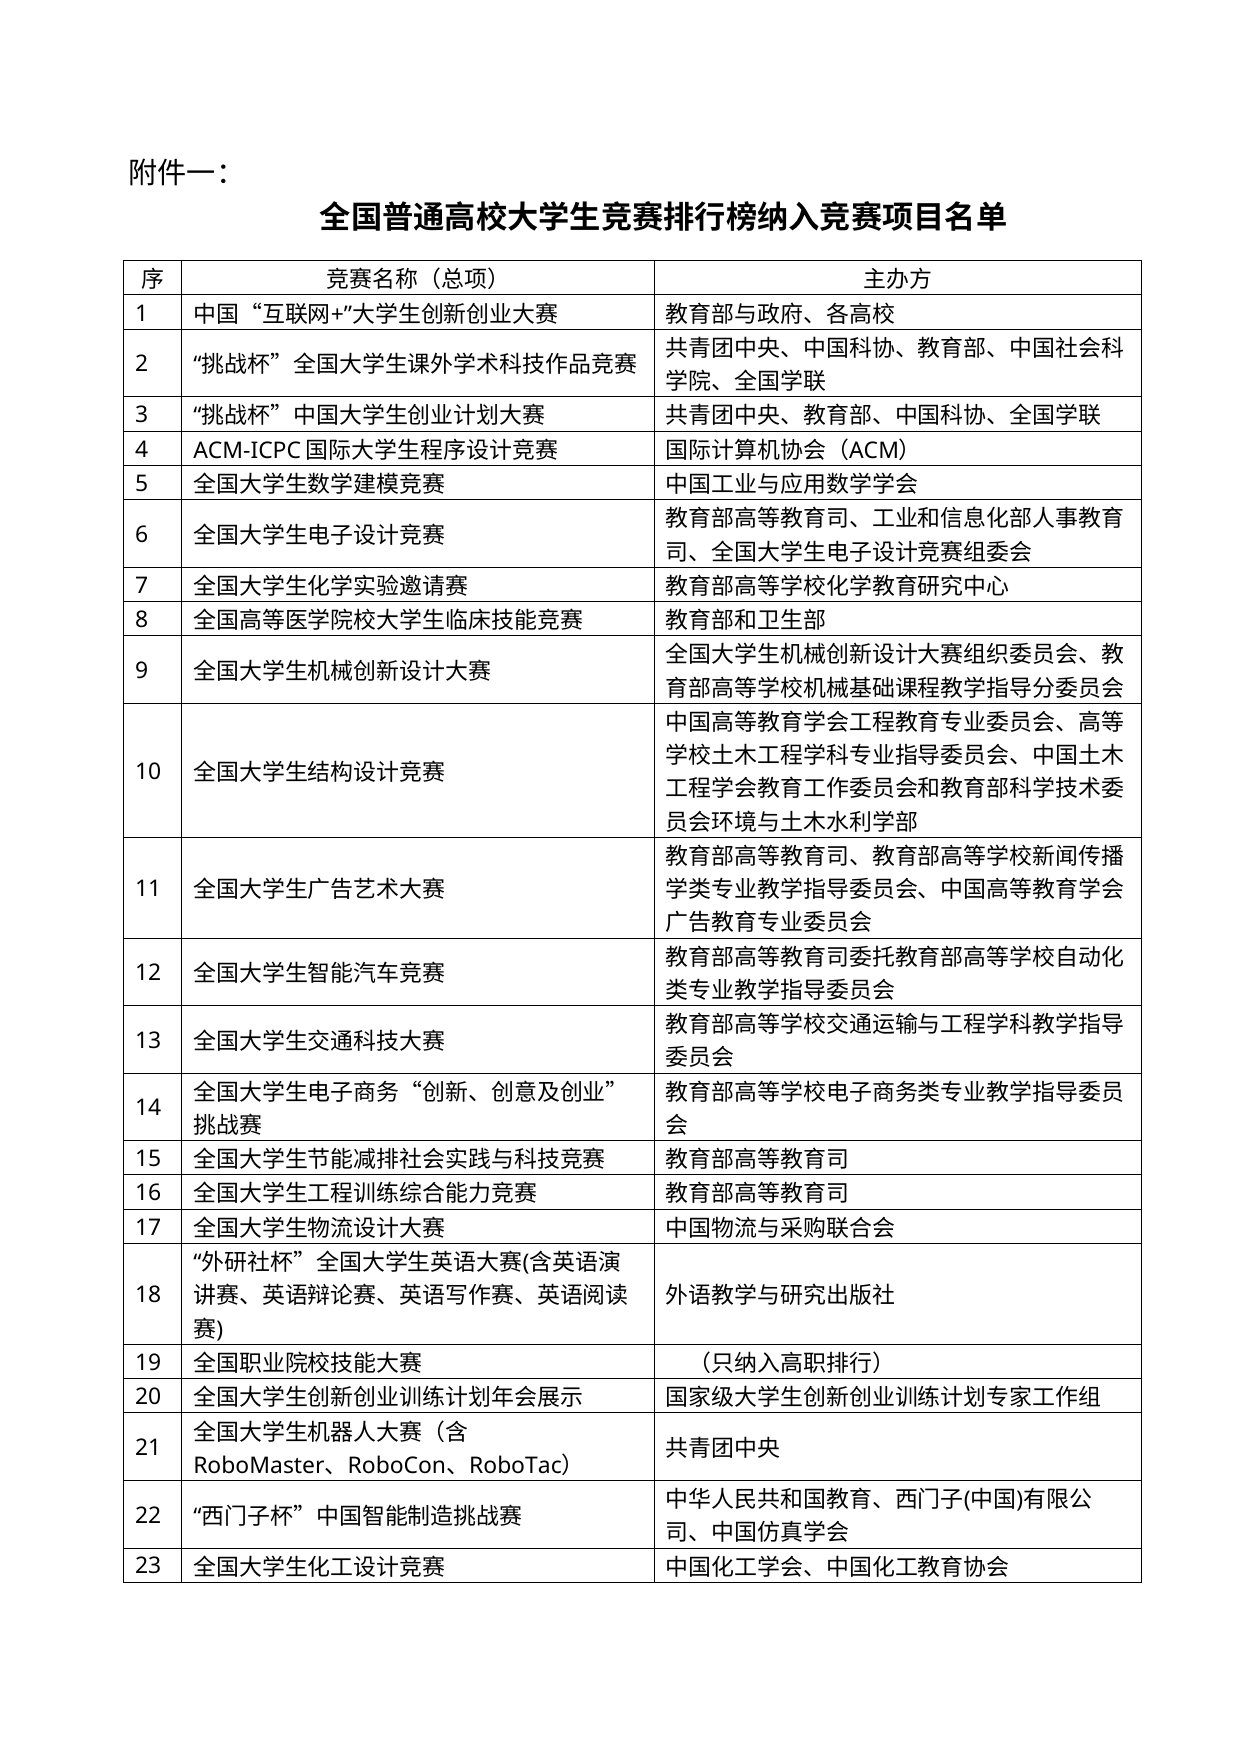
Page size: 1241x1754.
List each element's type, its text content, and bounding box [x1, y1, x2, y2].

table_cell 3 [124, 397, 181, 431]
table_cell 中国化工学会、中国化工教育协会 [655, 1549, 1141, 1582]
table_cell 全国大学生节能减排社会实践与科技竞赛 [182, 1141, 654, 1174]
table_cell 教育部和卫生部 [655, 602, 1141, 635]
table_cell 教育部高等学校交通运输与工程学科教学指导委员会 [655, 1006, 1141, 1072]
table_cell 全国大学生创新创业训练计划年会展示 [182, 1379, 654, 1412]
text 全国普通高校大学生竞赛排行榜纳入竞赛项目名单 [187, 192, 1078, 237]
table_cell ACM-ICPC国际大学生程序设计竞赛 [182, 432, 654, 465]
table_cell 教育部高等教育司、教育部高等学校新闻传播学类专业教学指导委员会、中国高等教育学会广告教育专业委员会 [655, 838, 1141, 937]
table_cell 全国职业院校技能大赛 [182, 1345, 654, 1378]
table_cell 全国大学生机器人大赛（含RoboMaster、RoboCon、RoboTac） [182, 1413, 654, 1480]
table_cell 中国“互联网+”大学生创新创业大赛 [182, 295, 654, 329]
table_cell （只纳入高职排行） [655, 1345, 1141, 1378]
text 附件一： [128, 150, 1078, 192]
table_cell 全国大学生电子设计竞赛 [182, 500, 654, 567]
table_cell 20 [124, 1379, 181, 1412]
table_cell 8 [124, 602, 181, 635]
table_cell 教育部高等学校电子商务类专业教学指导委员会 [655, 1074, 1141, 1140]
table_cell 全国大学生物流设计大赛 [182, 1210, 654, 1243]
table_cell 1 [124, 295, 181, 329]
table_cell 教育部高等教育司、工业和信息化部人事教育司、全国大学生电子设计竞赛组委会 [655, 500, 1141, 567]
table_cell 共青团中央 [655, 1413, 1141, 1480]
table_cell 全国大学生电子商务“创新、创意及创业”挑战赛 [182, 1074, 654, 1140]
table_cell 教育部高等教育司 [655, 1141, 1141, 1174]
table_cell 全国大学生交通科技大赛 [182, 1006, 654, 1072]
table_cell 9 [124, 636, 181, 703]
table_cell 教育部与政府、各高校 [655, 295, 1141, 329]
table_cell 23 [124, 1549, 181, 1582]
table_cell 中国高等教育学会工程教育专业委员会、高等学校土木工程学科专业指导委员会、中国土木工程学会教育工作委员会和教育部科学技术委员会环境与土木水利学部 [655, 704, 1141, 837]
table_cell 教育部高等教育司委托教育部高等学校自动化类专业教学指导委员会 [655, 939, 1141, 1005]
table_cell 5 [124, 466, 181, 499]
table_cell 共青团中央、中国科协、教育部、中国社会科学院、全国学联 [655, 330, 1141, 396]
table_cell 12 [124, 939, 181, 1005]
table_cell 11 [124, 838, 181, 937]
table_cell 教育部高等教育司 [655, 1175, 1141, 1208]
table_header 竞赛名称（总项） [182, 261, 654, 294]
table_cell 全国大学生数学建模竞赛 [182, 466, 654, 499]
table_cell 全国大学生机械创新设计大赛组织委员会、教育部高等学校机械基础课程教学指导分委员会 [655, 636, 1141, 703]
table_cell 共青团中央、教育部、中国科协、全国学联 [655, 397, 1141, 431]
table_cell 2 [124, 330, 181, 396]
table_cell 国家级大学生创新创业训练计划专家工作组 [655, 1379, 1141, 1412]
table_cell 7 [124, 568, 181, 601]
table_cell 中国工业与应用数学学会 [655, 466, 1141, 499]
table_cell 19 [124, 1345, 181, 1378]
table_cell 全国大学生结构设计竞赛 [182, 704, 654, 837]
table_cell 全国大学生智能汽车竞赛 [182, 939, 654, 1005]
table_cell 全国大学生广告艺术大赛 [182, 838, 654, 937]
table_cell 14 [124, 1074, 181, 1140]
table_cell 全国大学生机械创新设计大赛 [182, 636, 654, 703]
table_cell 全国大学生工程训练综合能力竞赛 [182, 1175, 654, 1208]
table_cell “外研社杯”全国大学生英语大赛(含英语演讲赛、英语辩论赛、英语写作赛、英语阅读赛) [182, 1244, 654, 1344]
table_header 序 [124, 261, 181, 294]
table_cell 中国物流与采购联合会 [655, 1210, 1141, 1243]
table_cell 全国大学生化工设计竞赛 [182, 1549, 654, 1582]
table_header 主办方 [655, 261, 1141, 294]
table_cell 教育部高等学校化学教育研究中心 [655, 568, 1141, 601]
table_cell 17 [124, 1210, 181, 1243]
table_cell 中华人民共和国教育、西门子(中国)有限公司、中国仿真学会 [655, 1481, 1141, 1547]
table_cell 15 [124, 1141, 181, 1174]
table_cell 13 [124, 1006, 181, 1072]
table_cell 21 [124, 1413, 181, 1480]
table_cell “挑战杯”全国大学生课外学术科技作品竞赛 [182, 330, 654, 396]
table_cell 22 [124, 1481, 181, 1547]
table_cell 6 [124, 500, 181, 567]
table_cell 10 [124, 704, 181, 837]
table_cell “挑战杯”中国大学生创业计划大赛 [182, 397, 654, 431]
table_cell 全国高等医学院校大学生临床技能竞赛 [182, 602, 654, 635]
table_cell “西门子杯”中国智能制造挑战赛 [182, 1481, 654, 1547]
table_cell 外语教学与研究出版社 [655, 1244, 1141, 1344]
table_cell 16 [124, 1175, 181, 1208]
table_cell 4 [124, 432, 181, 465]
table_cell 全国大学生化学实验邀请赛 [182, 568, 654, 601]
table_cell 国际计算机协会（ACM） [655, 432, 1141, 465]
table_cell 18 [124, 1244, 181, 1344]
